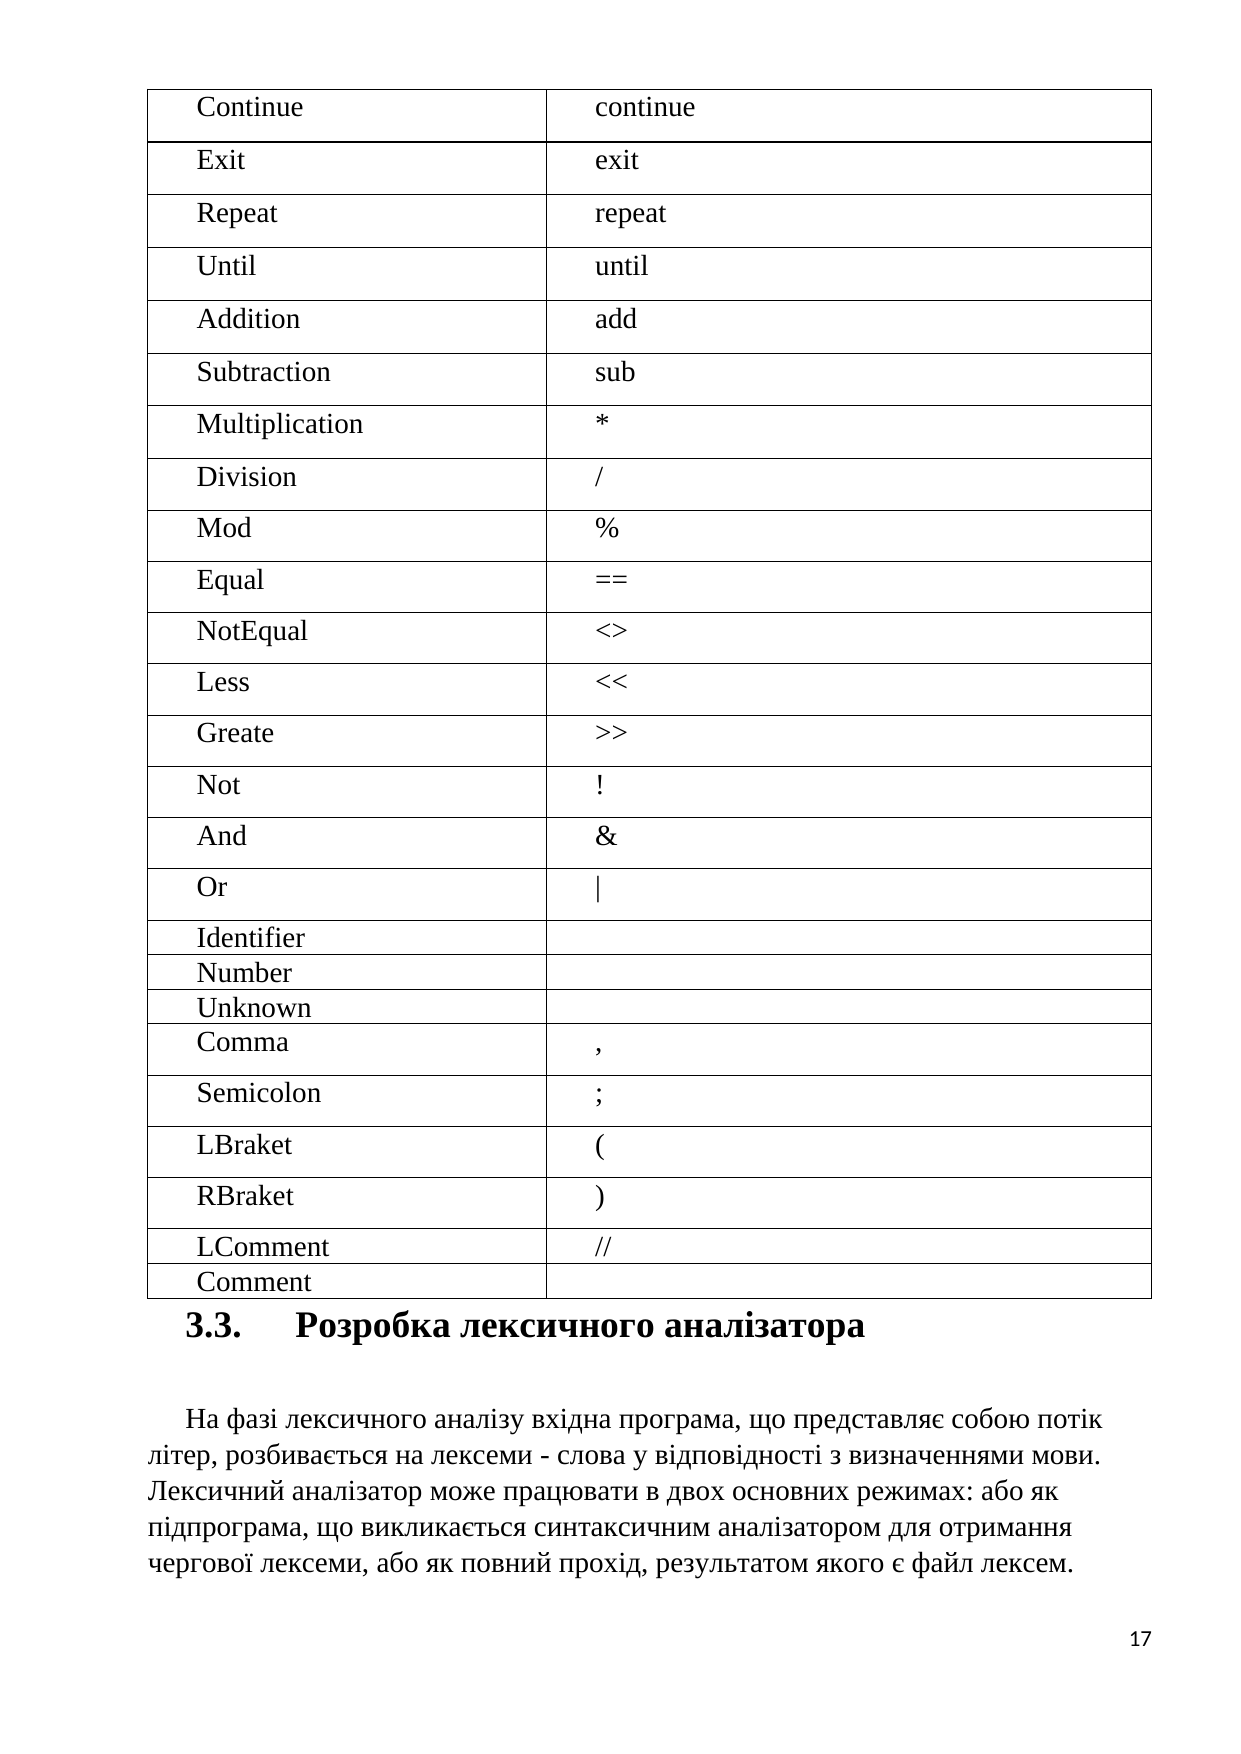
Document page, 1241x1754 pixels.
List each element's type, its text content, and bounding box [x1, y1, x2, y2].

table_cell Addition [148, 301, 546, 353]
table_cell == [547, 562, 1151, 612]
table_cell continue [547, 90, 1151, 141]
table_cell Repeat [148, 195, 546, 247]
table_cell Not [148, 767, 546, 817]
table_cell LComment [148, 1229, 546, 1263]
table_cell ! [547, 767, 1151, 817]
table_cell // [547, 1229, 1151, 1263]
table_cell add [547, 301, 1151, 353]
table_cell Comma [148, 1024, 546, 1074]
table_cell exit [547, 143, 1151, 194]
table_cell Semicolon [148, 1076, 546, 1126]
table_cell ; [547, 1076, 1151, 1126]
table_cell ( [547, 1127, 1151, 1177]
table_cell Or [148, 869, 546, 919]
text На фазі лексичного аналізу вхідна програма, що представляє собою потік літер, розбивається на лексеми - слова у відповідності з визначеннями мови. Лексичний аналізатор може працювати в двох основних режимах: або як підпрограма, що викликається синтаксичним аналізатором для отримання чергової лексеми, або як повний прохід, результатом якого є файл лексем. [148, 1401, 1152, 1579]
table_cell , [547, 1024, 1151, 1074]
table_cell Multiplication [148, 406, 546, 458]
table_cell Number [148, 955, 546, 989]
table_cell Unknown [148, 990, 546, 1023]
table_cell ) [547, 1178, 1151, 1228]
table_cell [547, 955, 1151, 989]
table_cell <> [547, 613, 1151, 663]
table_cell Continue [148, 90, 546, 141]
table_cell Greate [148, 716, 546, 766]
table_cell >> [547, 716, 1151, 766]
table_cell [547, 921, 1151, 954]
table_cell Equal [148, 562, 546, 612]
table_cell sub [547, 354, 1151, 405]
table_cell Mod [148, 511, 546, 561]
table_cell LBraket [148, 1127, 546, 1177]
table_cell Identifier [148, 921, 546, 954]
table_cell & [547, 818, 1151, 868]
table_cell RBraket [148, 1178, 546, 1228]
table_cell Less [148, 664, 546, 714]
table_cell Subtraction [148, 354, 546, 405]
table_cell Division [148, 459, 546, 509]
table_cell NotEqual [148, 613, 546, 663]
table_cell | [547, 869, 1151, 919]
table_cell Exit [148, 143, 546, 194]
table_cell Comment [148, 1264, 546, 1297]
table_cell * [547, 406, 1151, 458]
text Розробка лексичного аналізатора [185, 1303, 1152, 1346]
table_cell [547, 990, 1151, 1023]
table_cell repeat [547, 195, 1151, 247]
table_cell << [547, 664, 1151, 714]
table_cell / [547, 459, 1151, 509]
table_cell And [148, 818, 546, 868]
table_cell Until [148, 248, 546, 300]
table_cell until [547, 248, 1151, 300]
table_cell [547, 1264, 1151, 1297]
table_cell % [547, 511, 1151, 561]
